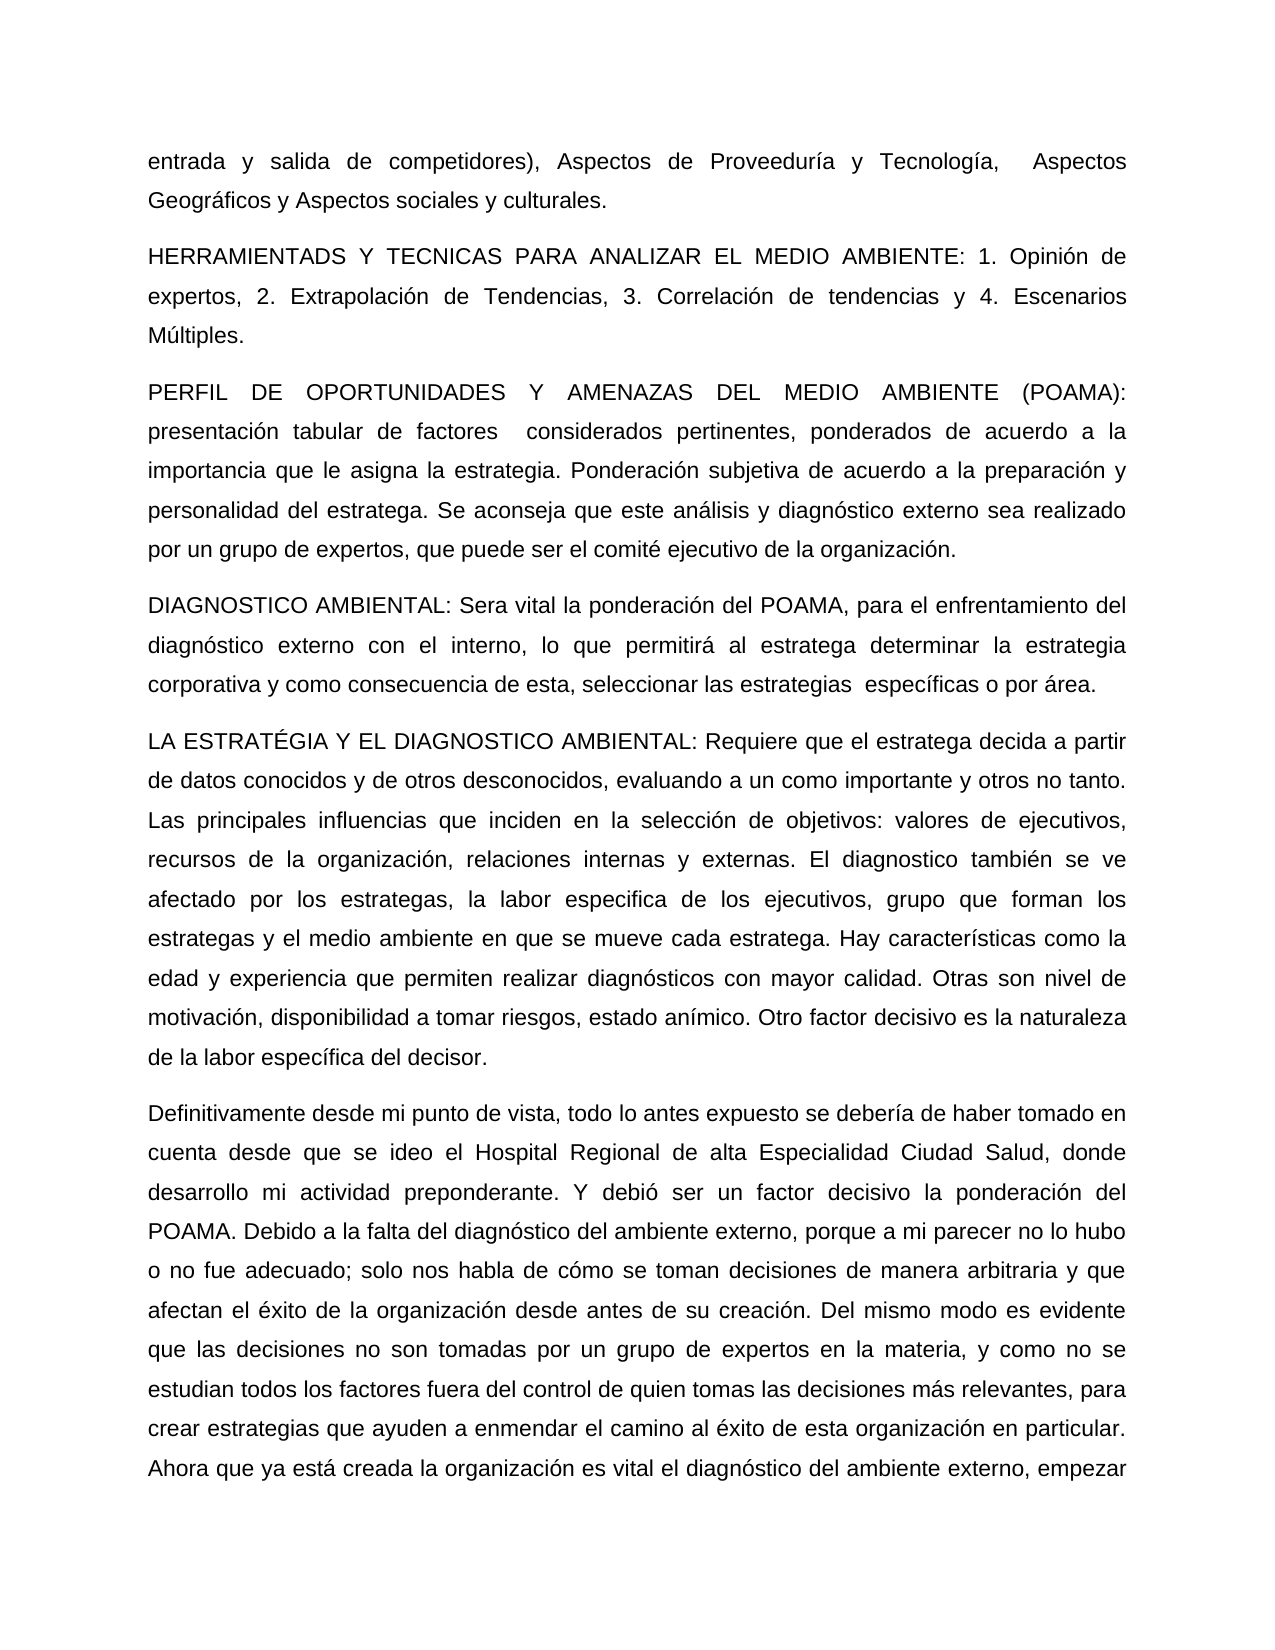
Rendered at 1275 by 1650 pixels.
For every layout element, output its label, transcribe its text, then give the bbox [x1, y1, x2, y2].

text HERRAMIENTADS Y TECNICAS PARA ANALIZAR EL MEDIO AMBIENTE: 1. Opinión de expertos, 2. Extrapolación de Tendencias, 3. Correlación de tendencias y 4. Escenarios Múltiples. [148, 243, 1127, 349]
text DIAGNOSTICO AMBIENTAL: Sera vital la ponderación del POAMA, para el enfrentamiento del diagnóstico externo con el interno, lo que permitirá al estratega determinar la estrategia corporativa y como consecuencia de esta, seleccionar las estrategias específicas o por área. [148, 592, 1127, 698]
text PERFIL DE OPORTUNIDADES Y AMENAZAS DEL MEDIO AMBIENTE (POAMA): presentación tabular de factores considerados pertinentes, ponderados de acuerdo a la importancia que le asigna la estrategia. Ponderación subjetiva de acuerdo a la preparación y personalidad del estratega. Se aconseja que este análisis y diagnóstico externo sea realizado por un grupo de expertos, que puede ser el comité ejecutivo de la organización. [148, 378, 1127, 563]
text LA ESTRATÉGIA Y EL DIAGNOSTICO AMBIENTAL: Requiere que el estratega decida a partir de datos conocidos y de otros desconocidos, evaluando a un como importante y otros no tanto. Las principales influencias que inciden en la selección de objetivos: valores de ejecutivos, recursos de la organización, relaciones internas y externas. El diagnostico también se ve afectado por los estrategas, la labor especifica de los ejecutivos, grupo que forman los estrategas y el medio ambiente en que se mueve cada estratega. Hay características como la edad y experiencia que permiten realizar diagnósticos con mayor calidad. Otras son nivel de motivación, disponibilidad a tomar riesgos, estado anímico. Otro factor decisivo es la naturaleza de la labor específica del decisor. [148, 728, 1127, 1070]
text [148, 148, 1127, 213]
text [148, 1099, 1127, 1481]
